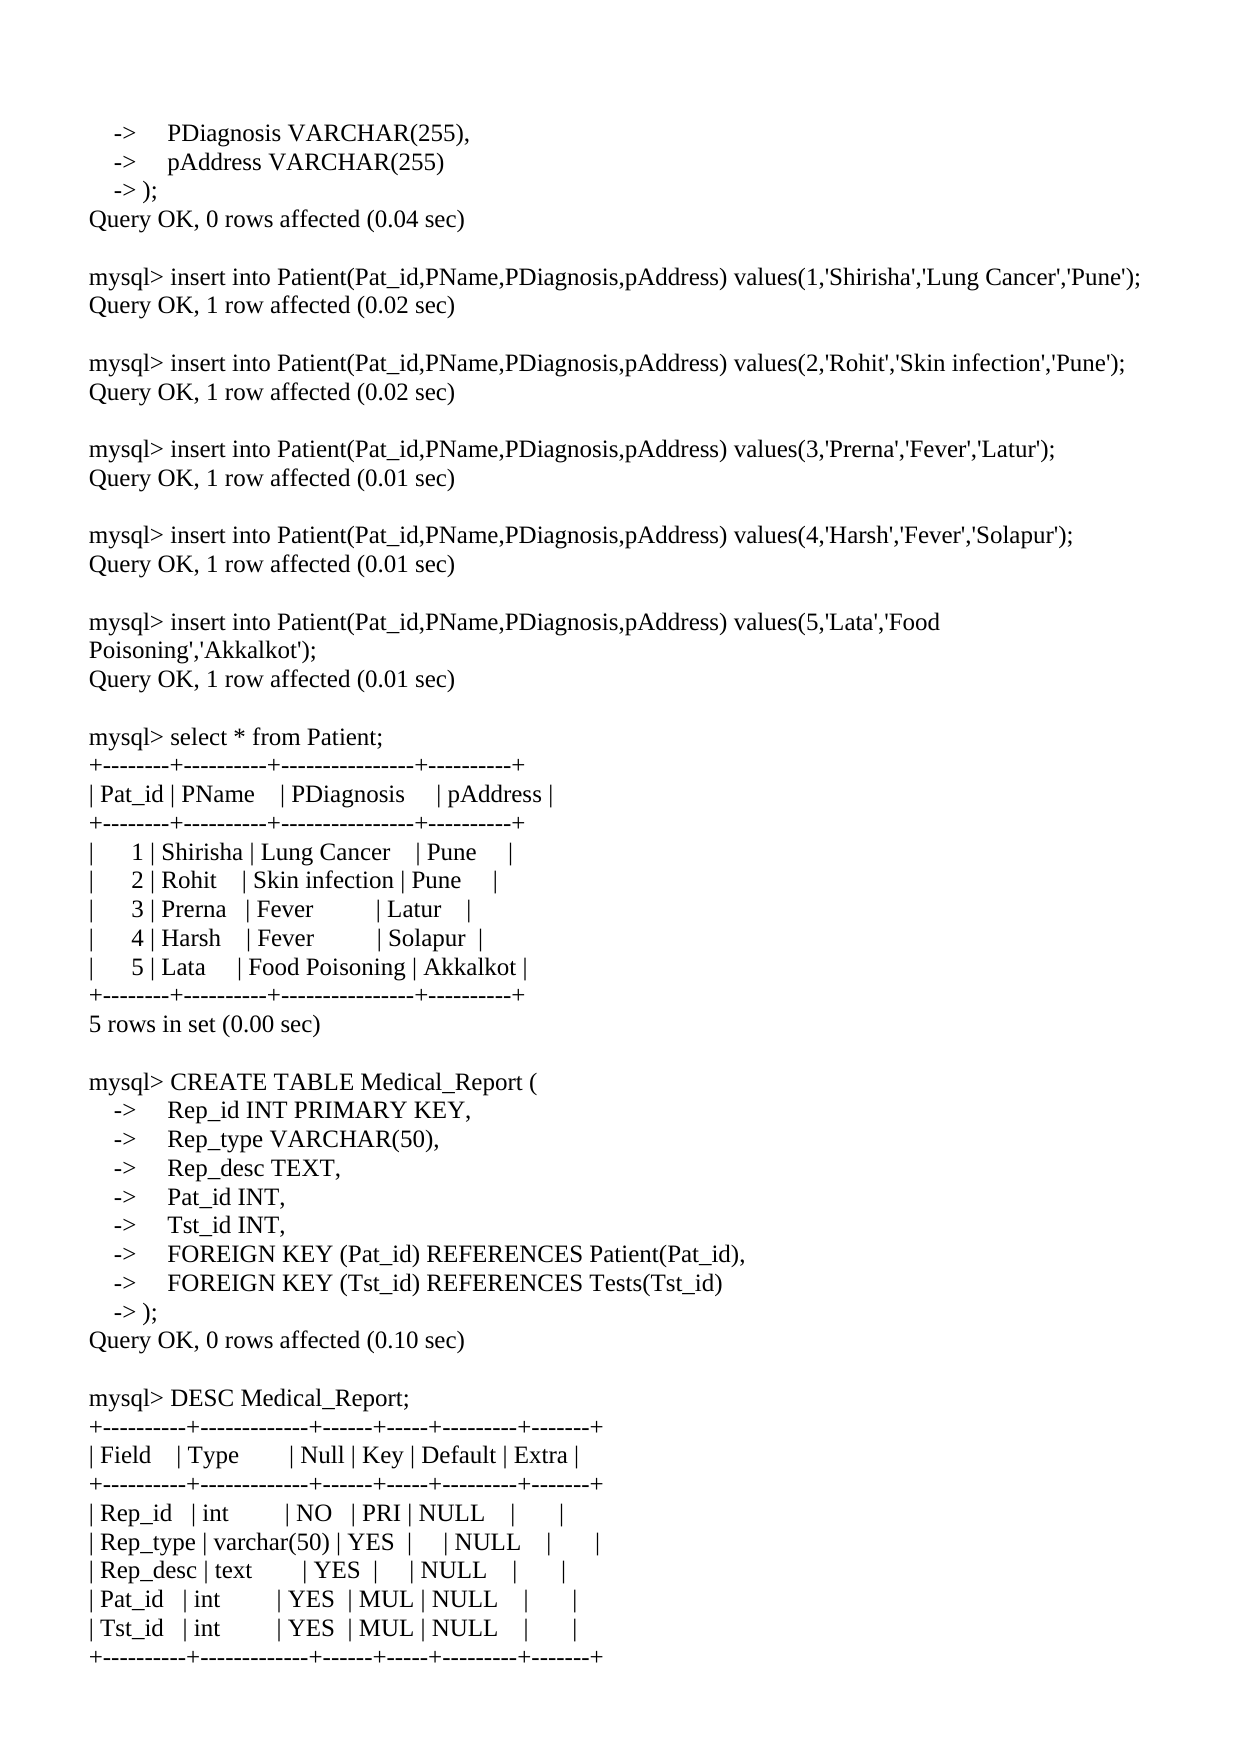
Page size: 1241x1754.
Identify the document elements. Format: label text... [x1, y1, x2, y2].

text Query OK, 1 row affected (0.01 sec) [89, 463, 1152, 492]
text mysql> insert into Patient(Pat_id,PName,PDiagnosis,pAddress) values(4,'Harsh','Fever','Solapur'); [89, 521, 1152, 549]
text -> ); [89, 176, 1152, 204]
text mysql> insert into Patient(Pat_id,PName,PDiagnosis,pAddress) values(2,'Rohit','Skin infection','Pune'); [89, 348, 1152, 377]
text | Rep_desc | text | YES | | NULL | | [89, 1556, 1152, 1584]
text | Tst_id | int | YES | MUL | NULL | | [89, 1613, 1152, 1642]
text -> FOREIGN KEY (Pat_id) REFERENCES Patient(Pat_id), [89, 1239, 1152, 1268]
text mysql> CREATE TABLE Medical_Report ( [89, 1067, 1152, 1096]
text Query OK, 1 row affected (0.02 sec) [89, 377, 1152, 406]
text | 2 | Rohit | Skin infection | Pune | [89, 866, 1152, 894]
text -> Rep_desc TEXT, [89, 1153, 1152, 1182]
text 5 rows in set (0.00 sec) [89, 1009, 1152, 1038]
text | Rep_id | int | NO | PRI | NULL | | [89, 1498, 1152, 1527]
text | 3 | Prerna | Fever | Latur | [89, 894, 1152, 923]
text | Field | Type | Null | Key | Default | Extra | [89, 1441, 1152, 1469]
text | 4 | Harsh | Fever | Solapur | [89, 923, 1152, 952]
text Query OK, 1 row affected (0.01 sec) [89, 549, 1152, 578]
text -> Rep_type VARCHAR(50), [89, 1124, 1152, 1153]
text -> FOREIGN KEY (Tst_id) REFERENCES Tests(Tst_id) [89, 1268, 1152, 1297]
text | 5 | Lata | Food Poisoning | Akkalkot | [89, 952, 1152, 981]
text +--------+----------+----------------+----------+ [89, 751, 1152, 779]
text mysql> insert into Patient(Pat_id,PName,PDiagnosis,pAddress) values(3,'Prerna','Fever','Latur'); [89, 434, 1152, 463]
text -> Pat_id INT, [89, 1182, 1152, 1211]
text +----------+-------------+------+-----+---------+-------+ [89, 1469, 1152, 1498]
text mysql> insert into Patient(Pat_id,PName,PDiagnosis,pAddress) values(1,'Shirisha','Lung Cancer','Pune'); [89, 262, 1152, 291]
text Query OK, 0 rows affected (0.10 sec) [89, 1326, 1152, 1354]
text +----------+-------------+------+-----+---------+-------+ [89, 1412, 1152, 1441]
text -> ); [89, 1297, 1152, 1326]
text Query OK, 1 row affected (0.02 sec) [89, 291, 1152, 319]
text | Rep_type | varchar(50) | YES | | NULL | | [89, 1527, 1152, 1556]
text +----------+-------------+------+-----+---------+-------+ [89, 1642, 1152, 1671]
text | Pat_id | int | YES | MUL | NULL | | [89, 1584, 1152, 1613]
text +--------+----------+----------------+----------+ [89, 808, 1152, 837]
text | 1 | Shirisha | Lung Cancer | Pune | [89, 837, 1152, 866]
text mysql> insert into Patient(Pat_id,PName,PDiagnosis,pAddress) values(5,'Lata','Food Poisoning','Akkalkot'); [89, 607, 1152, 664]
text | Pat_id | PName | PDiagnosis | pAddress | [89, 779, 1152, 808]
text mysql> DESC Medical_Report; [89, 1383, 1152, 1412]
text -> PDiagnosis VARCHAR(255), [89, 118, 1152, 147]
text -> pAddress VARCHAR(255) [89, 147, 1152, 176]
text Query OK, 1 row affected (0.01 sec) [89, 664, 1152, 693]
text mysql> select * from Patient; [89, 722, 1152, 751]
text -> Rep_id INT PRIMARY KEY, [89, 1096, 1152, 1124]
text Query OK, 0 rows affected (0.04 sec) [89, 204, 1152, 233]
text -> Tst_id INT, [89, 1211, 1152, 1239]
text +--------+----------+----------------+----------+ [89, 981, 1152, 1009]
